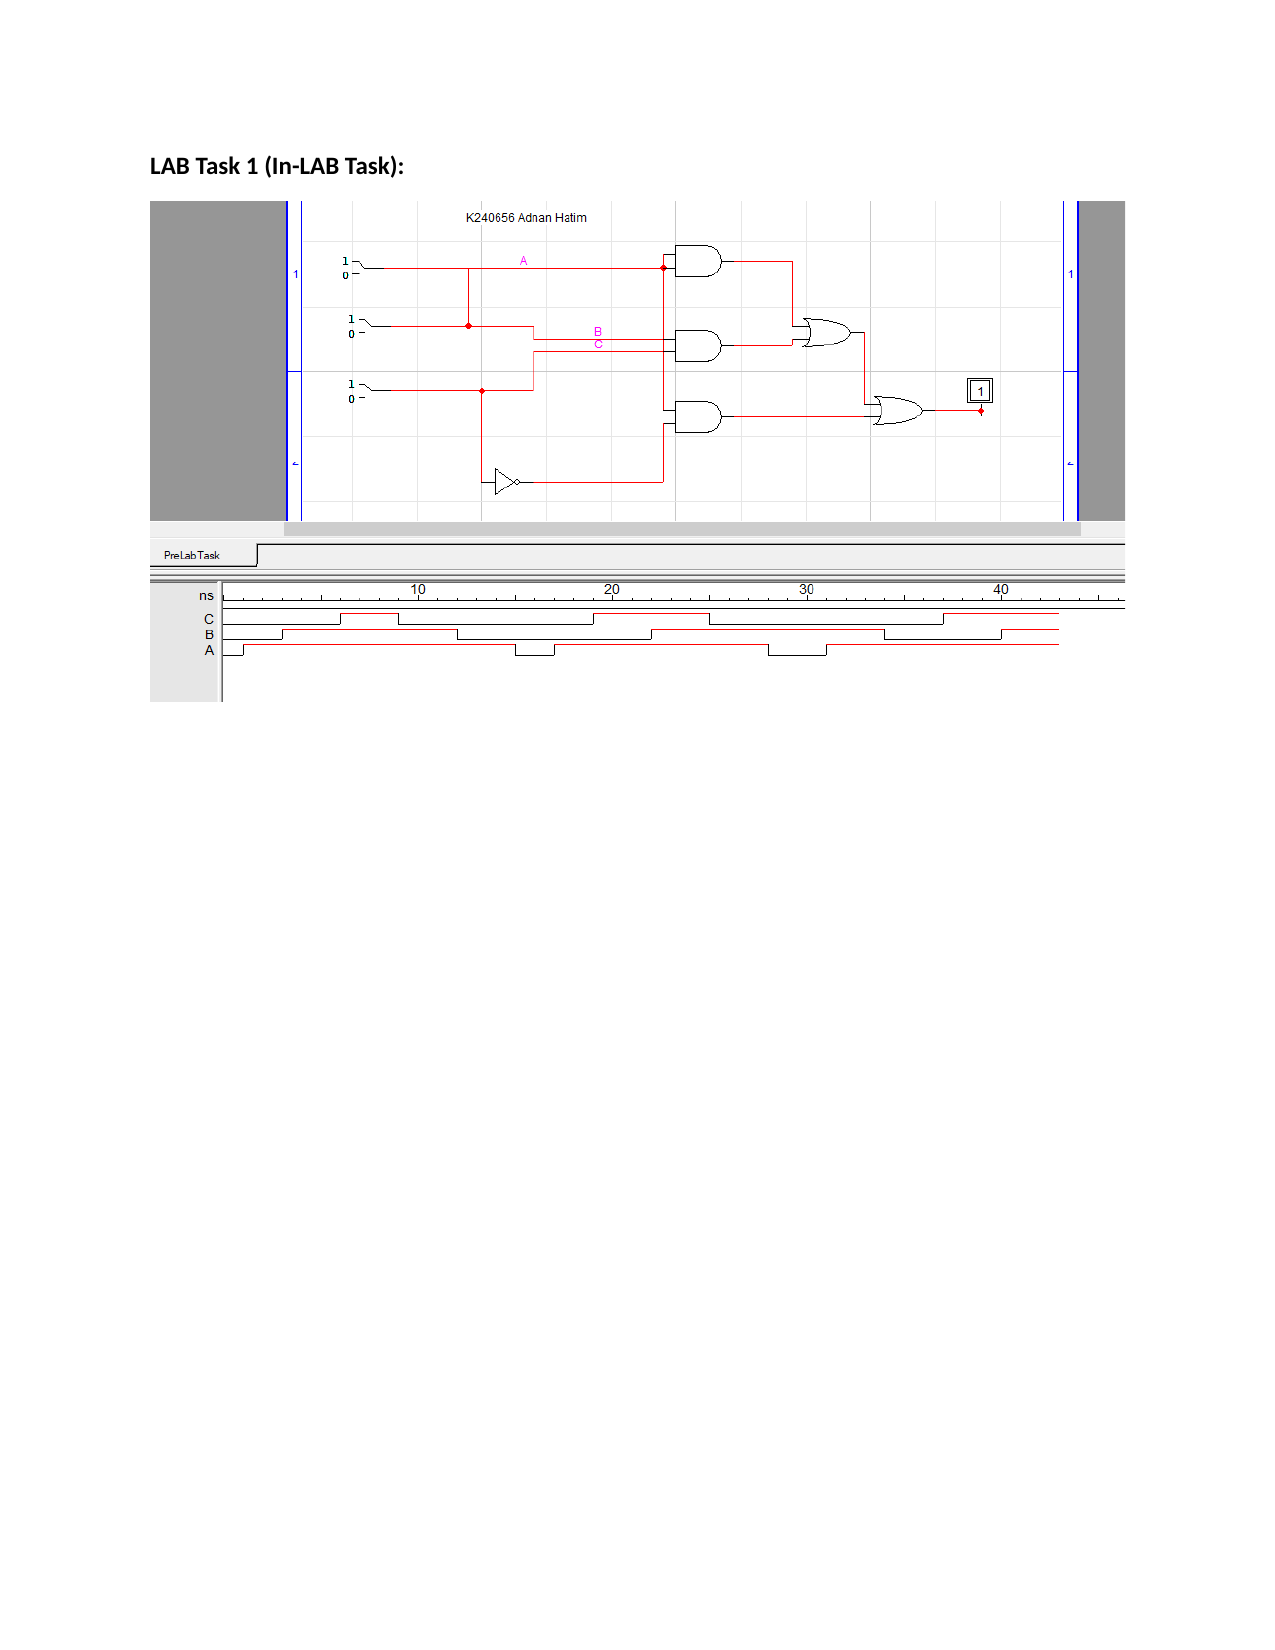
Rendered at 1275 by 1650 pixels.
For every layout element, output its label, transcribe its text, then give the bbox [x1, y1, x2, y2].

picture [150, 201, 1125, 702]
text LAB Task 1 (In-LAB Task): [150, 150, 1125, 181]
